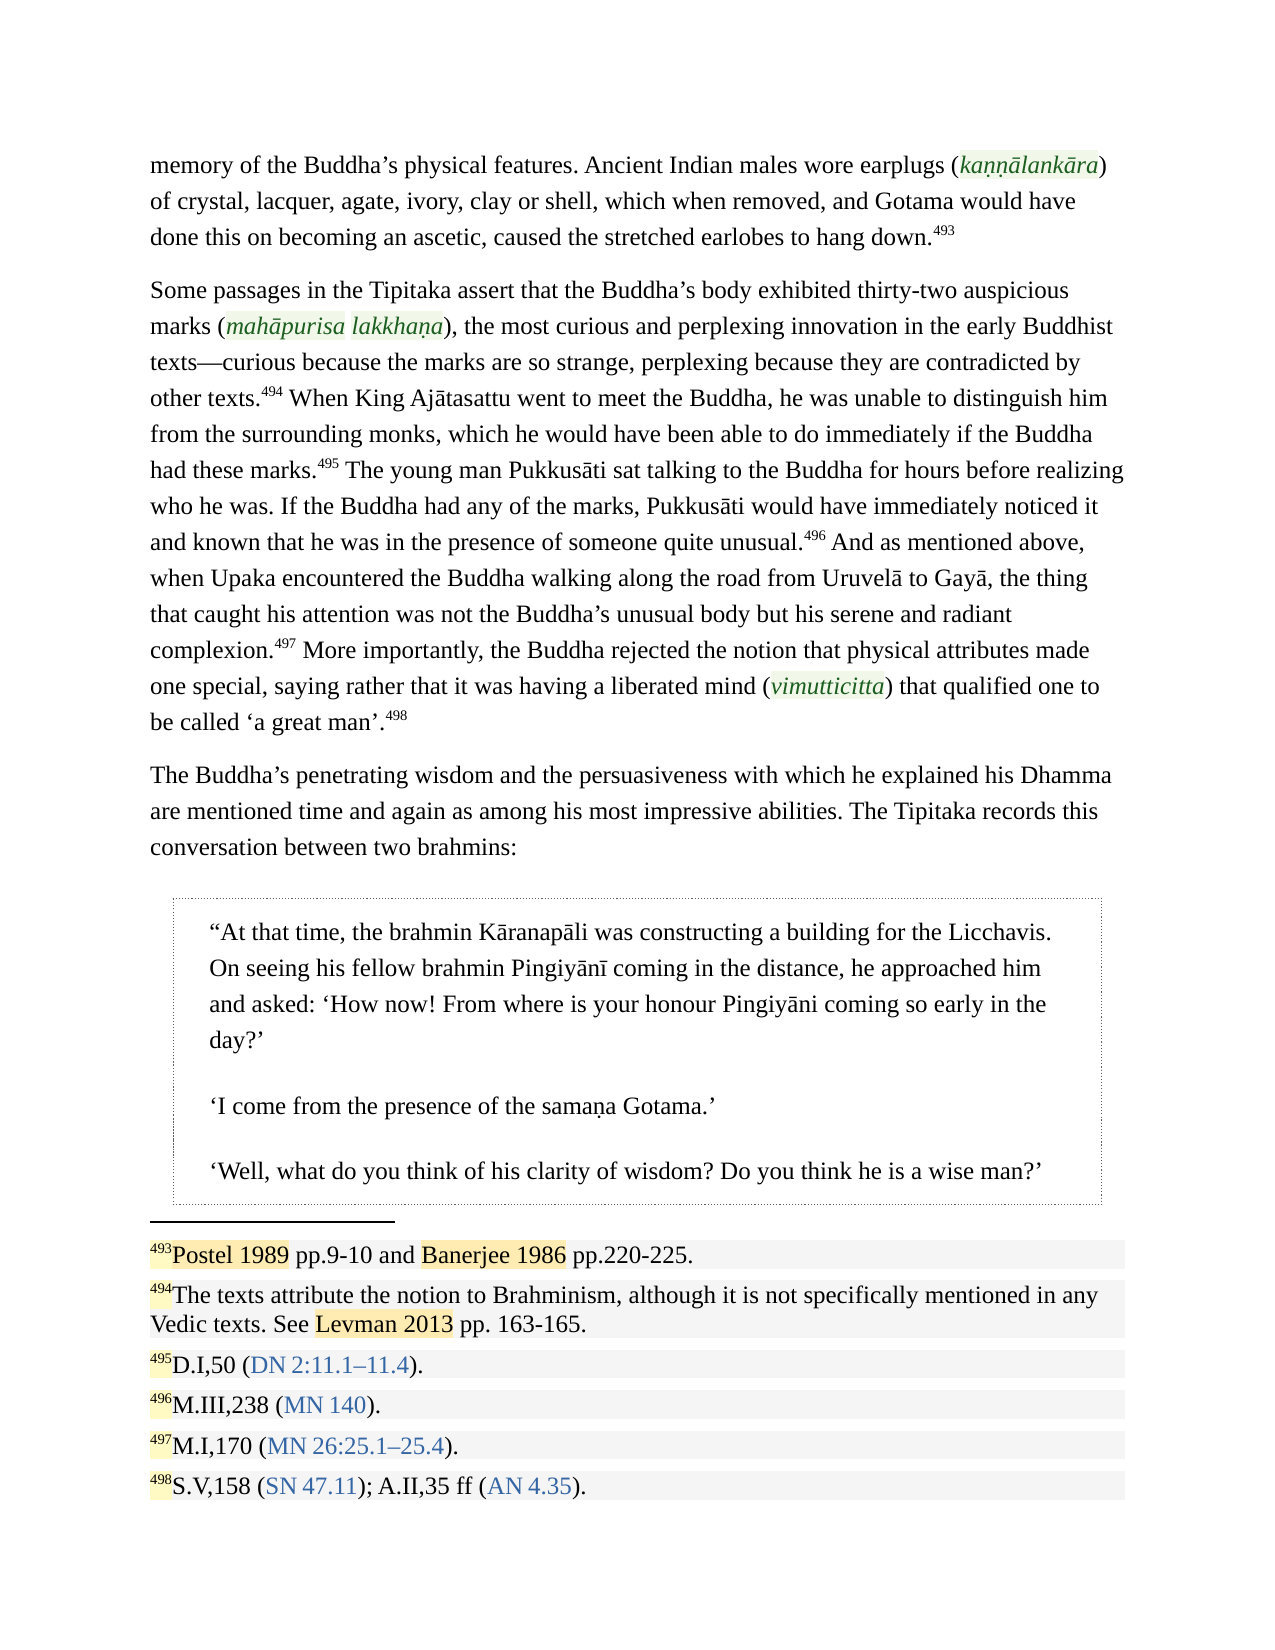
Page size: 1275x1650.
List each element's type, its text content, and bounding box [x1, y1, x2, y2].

text ‘Well, what do you think of his clarity of wisdom? Do you think he is a wise man?’ [173, 1136, 1102, 1205]
text The Buddha’s penetrating wisdom and the persuasiveness with which he explained his Dhamma are mentioned time and again as among his most impressive abilities. The Tipitaka records this conversation between two brahmins: [150, 760, 1125, 861]
text ‘I come from the presence of the samaṇa Gotama.’ [173, 1071, 1102, 1119]
text Some passages in the Tipitaka assert that the Buddha’s body exhibited thirty-two auspicious marks (mahāpurisa lakkhaṇa), the most curious and perplexing innovation in the early Buddhist texts—curious because the marks are so strange, perplexing because they are contradicted by other texts. When King Ajātasattu went to meet the Buddha, he was unable to distinguish him from the surrounding monks, which he would have been able to do immediately if the Buddha had these marks. The young man Pukkusāti sat talking to the Buddha for hours before realizing who he was. If the Buddha had any of the marks, Pukkusāti would have immediately noticed it and known that he was in the presence of someone quite unusual. And as mentioned above, when Upaka encountered the Buddha walking along the road from Uruvelā to Gayā, the thing that caught his attention was not the Buddha’s unusual body but his serene and radiant complexion. More importantly, the Buddha rejected the notion that physical attributes made one special, saying rather that it was having a liberated mind (vimutticitta) that qualified one to be called ‘a great man’. [150, 276, 1125, 736]
text Images of the Buddha from the earliest time onwards always show him with elongated and partly slit earlobes, an iconographic convention which may well have had its origins in an authentic memory of the Buddha’s physical features. Ancient Indian males wore earplugs (kaṇṇālankāra) of crystal, lacquer, agate, ivory, clay or shell, which when removed, and Gotama would have done this on becoming an ascetic, caused the stretched earlobes to hang down. [150, 150, 1125, 251]
text “At that time, the brahmin Kāranapāli was constructing a building for the Licchavis. On seeing his fellow brahmin Pingiyānī coming in the distance, he approached him and asked: ‘How now! From where is your honour Pingiyāni coming so early in the day?’ [173, 898, 1102, 1054]
